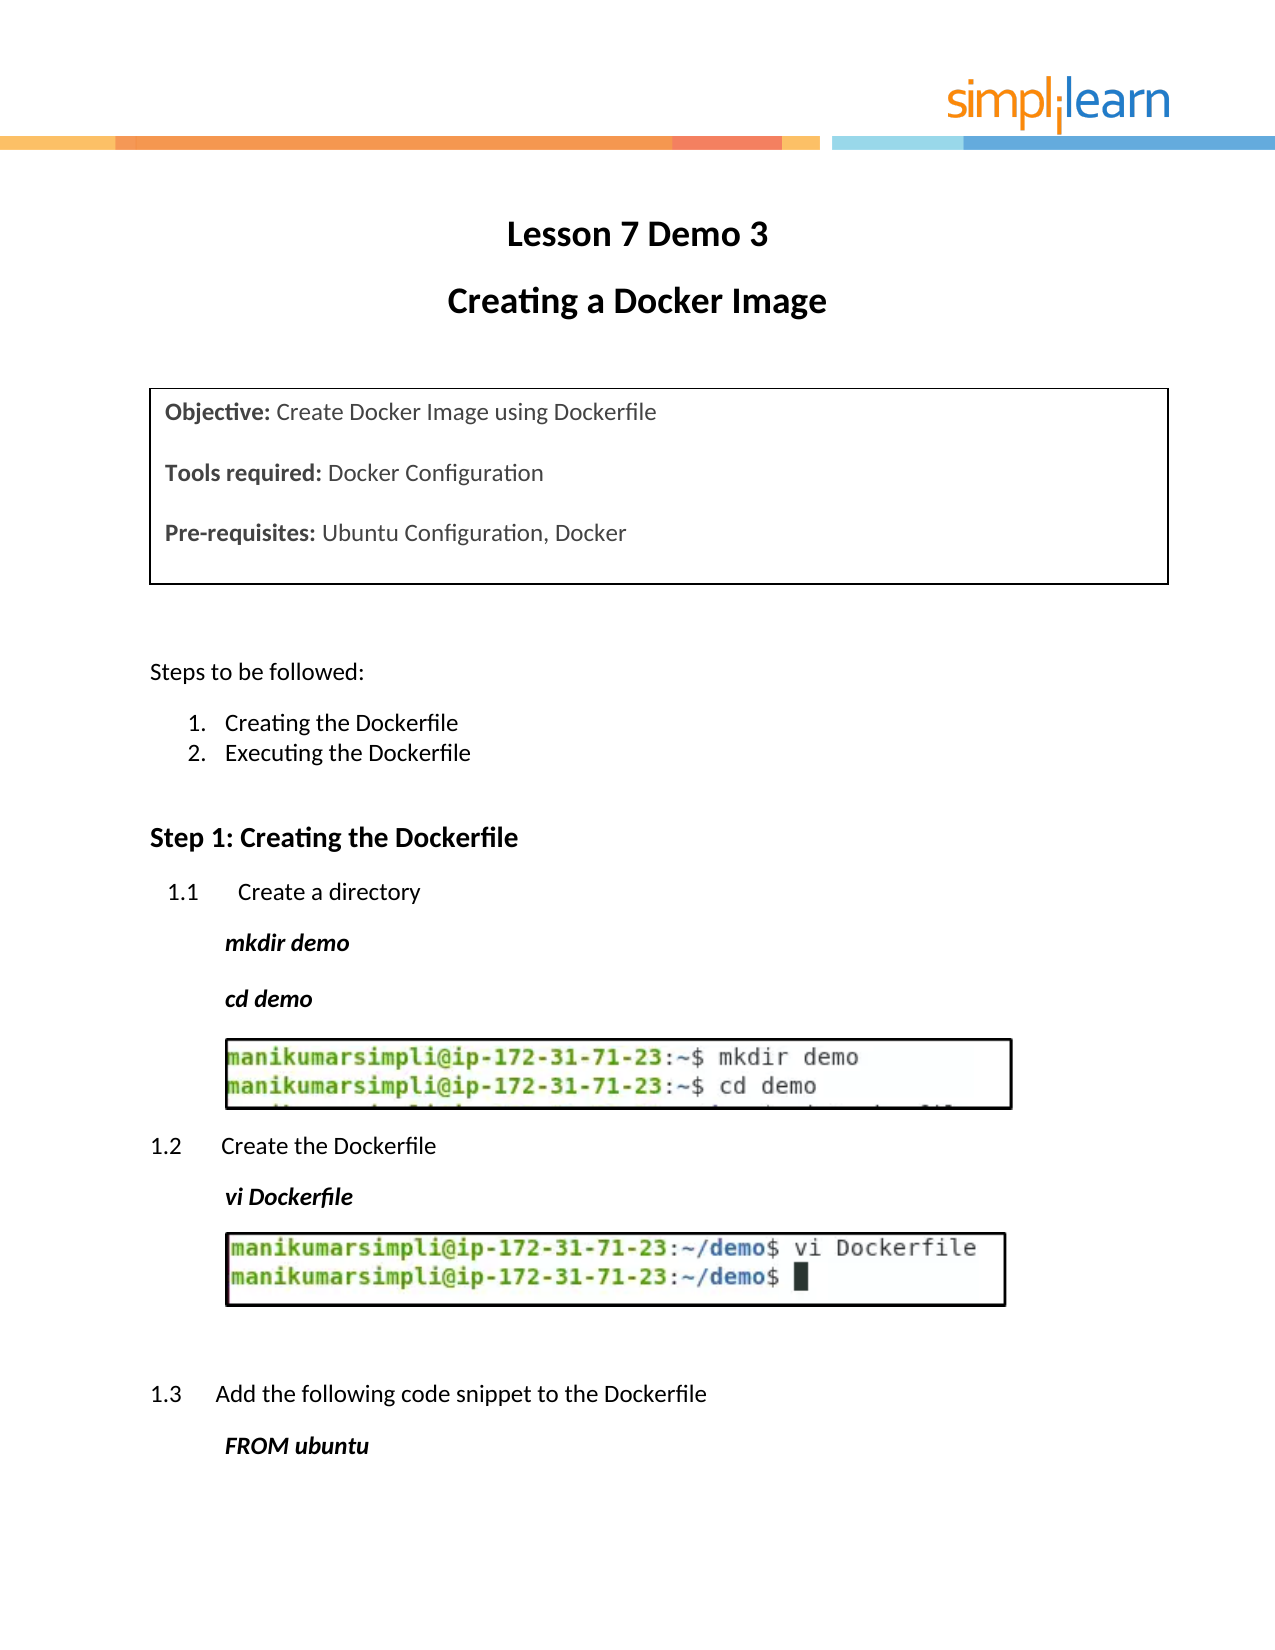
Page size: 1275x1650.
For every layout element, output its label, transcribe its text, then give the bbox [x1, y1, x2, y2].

text 1.2 Create the Dockerfile [150, 1130, 1125, 1161]
text 1.3 Add the following code snippet to the Dockerfile [150, 1378, 1125, 1409]
picture [225, 1232, 1007, 1307]
text Steps to be followed: [150, 656, 1125, 686]
text cd demo [225, 983, 1125, 1014]
text vi Dockerfile [225, 1181, 1125, 1212]
text Lesson 7 Demo 3 [150, 210, 1125, 256]
picture [0, 76, 1275, 150]
text mkdir demo [225, 927, 1125, 958]
text Creating a Docker Image [150, 277, 1125, 322]
text Step 1: Creating the Dockerfile [150, 819, 1125, 855]
text 1.1 Create a directory [150, 876, 1125, 906]
list Executing the Dockerfile [187, 738, 1125, 768]
list Creating the Dockerfile [187, 707, 1125, 738]
text FROM ubuntu [225, 1430, 1125, 1460]
picture [225, 1038, 1013, 1110]
